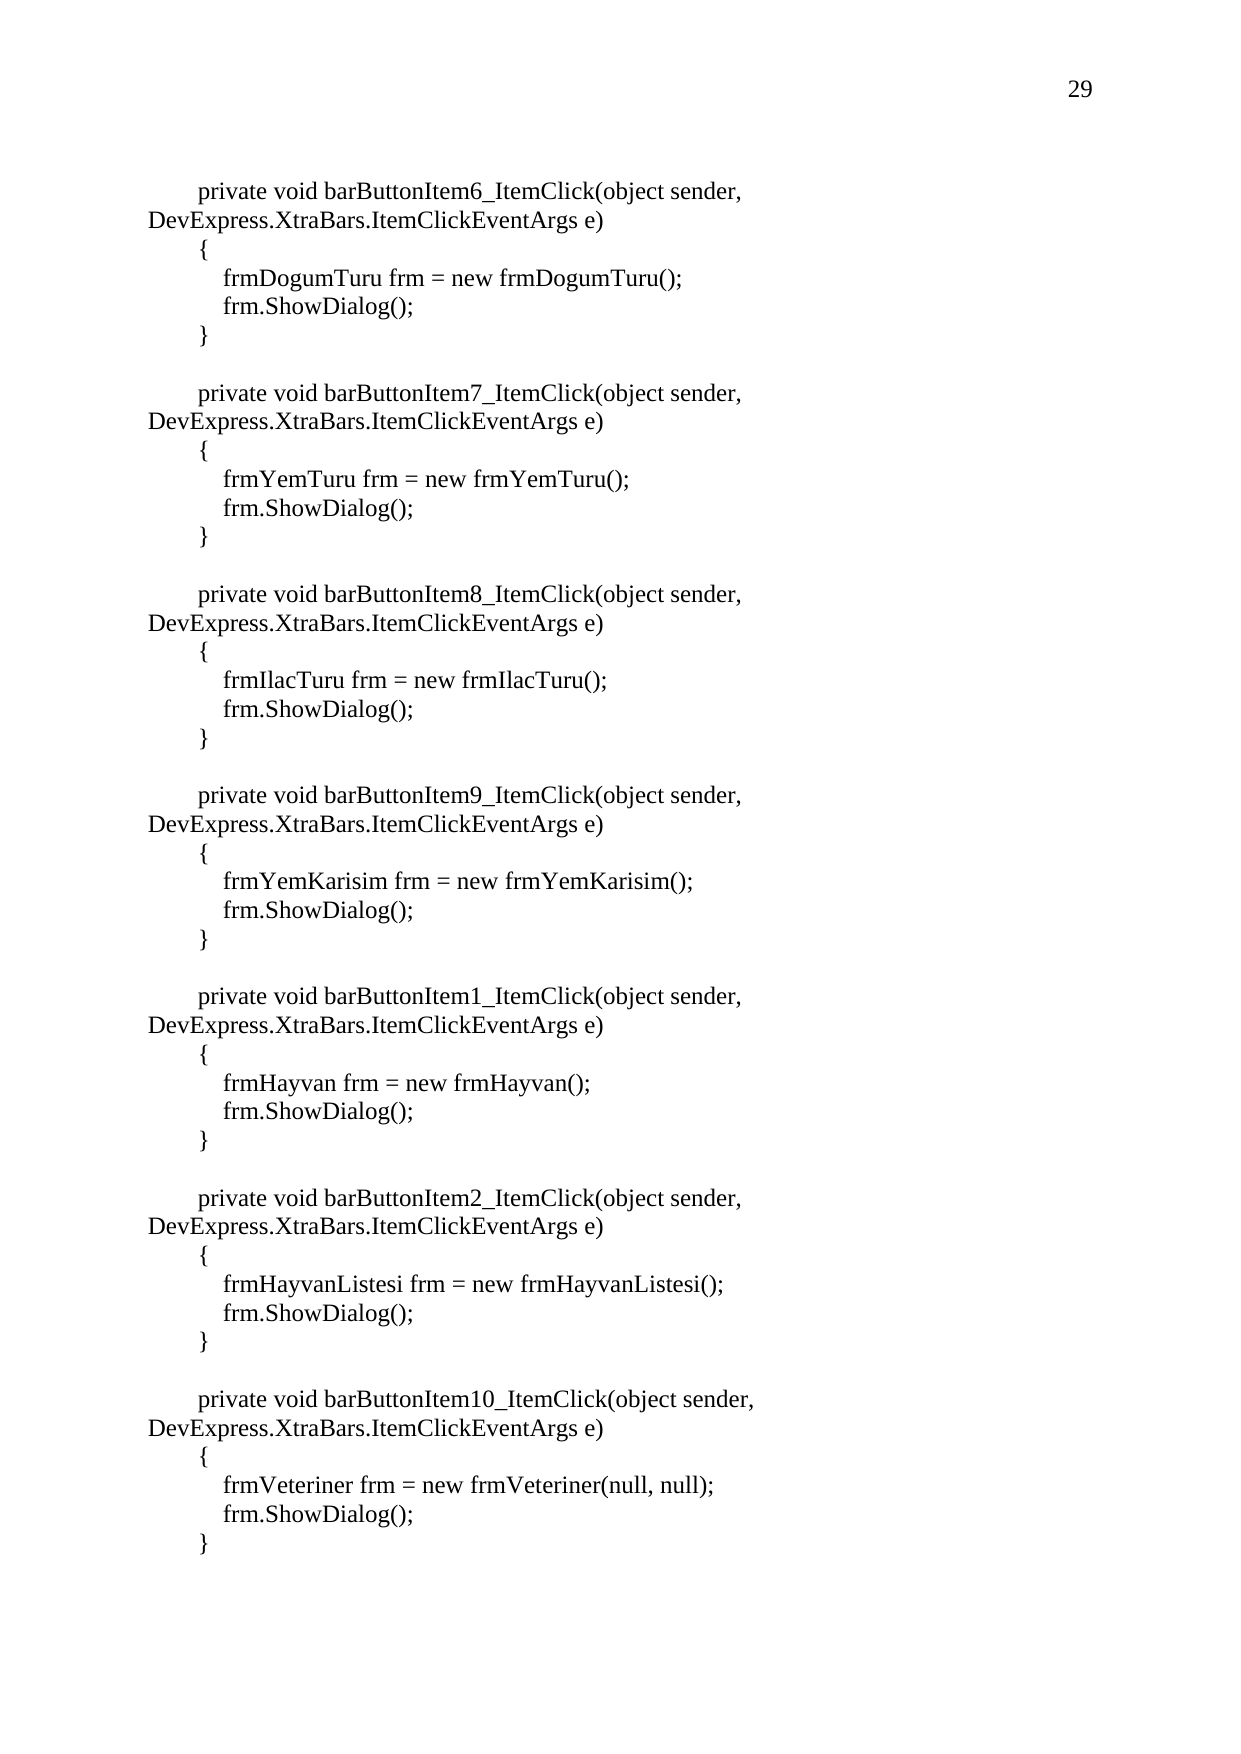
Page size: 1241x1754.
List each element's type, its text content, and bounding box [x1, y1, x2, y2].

text { [148, 838, 1093, 866]
text frm.ShowDialog(); [148, 493, 1093, 521]
text { [148, 234, 1093, 263]
text } [148, 320, 1093, 349]
text private void barButtonItem1_ItemClick(object sender, DevExpress.XtraBars.ItemClickEventArgs e) [148, 981, 1093, 1039]
text frmHayvan frm = new frmHayvan(); [148, 1068, 1093, 1096]
text private void barButtonItem9_ItemClick(object sender, DevExpress.XtraBars.ItemClickEventArgs e) [148, 780, 1093, 838]
text { [148, 1441, 1093, 1470]
text } [148, 521, 1093, 550]
text } [148, 1326, 1093, 1355]
text { [148, 1039, 1093, 1068]
text frmDogumTuru frm = new frmDogumTuru(); [148, 263, 1093, 291]
text frm.ShowDialog(); [148, 694, 1093, 723]
text frm.ShowDialog(); [148, 1096, 1093, 1125]
text { [148, 1240, 1093, 1269]
text frmYemTuru frm = new frmYemTuru(); [148, 464, 1093, 493]
text private void barButtonItem6_ItemClick(object sender, DevExpress.XtraBars.ItemClickEventArgs e) [148, 176, 1093, 234]
text private void barButtonItem10_ItemClick(object sender, DevExpress.XtraBars.ItemClickEventArgs e) [148, 1384, 1093, 1441]
text private void barButtonItem7_ItemClick(object sender, DevExpress.XtraBars.ItemClickEventArgs e) [148, 378, 1093, 435]
text frmIlacTuru frm = new frmIlacTuru(); [148, 665, 1093, 694]
text frmHayvanListesi frm = new frmHayvanListesi(); [148, 1269, 1093, 1298]
text { [148, 636, 1093, 665]
text frm.ShowDialog(); [148, 1298, 1093, 1326]
text frmYemKarisim frm = new frmYemKarisim(); [148, 866, 1093, 895]
text } [148, 1125, 1093, 1154]
text } [148, 723, 1093, 751]
text { [148, 435, 1093, 464]
text frm.ShowDialog(); [148, 291, 1093, 320]
text frm.ShowDialog(); [148, 1499, 1093, 1528]
text } [148, 924, 1093, 953]
text private void barButtonItem8_ItemClick(object sender, DevExpress.XtraBars.ItemClickEventArgs e) [148, 579, 1093, 636]
text } [148, 1528, 1093, 1556]
text frmVeteriner frm = new frmVeteriner(null, null); [148, 1470, 1093, 1499]
text frm.ShowDialog(); [148, 895, 1093, 924]
text private void barButtonItem2_ItemClick(object sender, DevExpress.XtraBars.ItemClickEventArgs e) [148, 1183, 1093, 1240]
